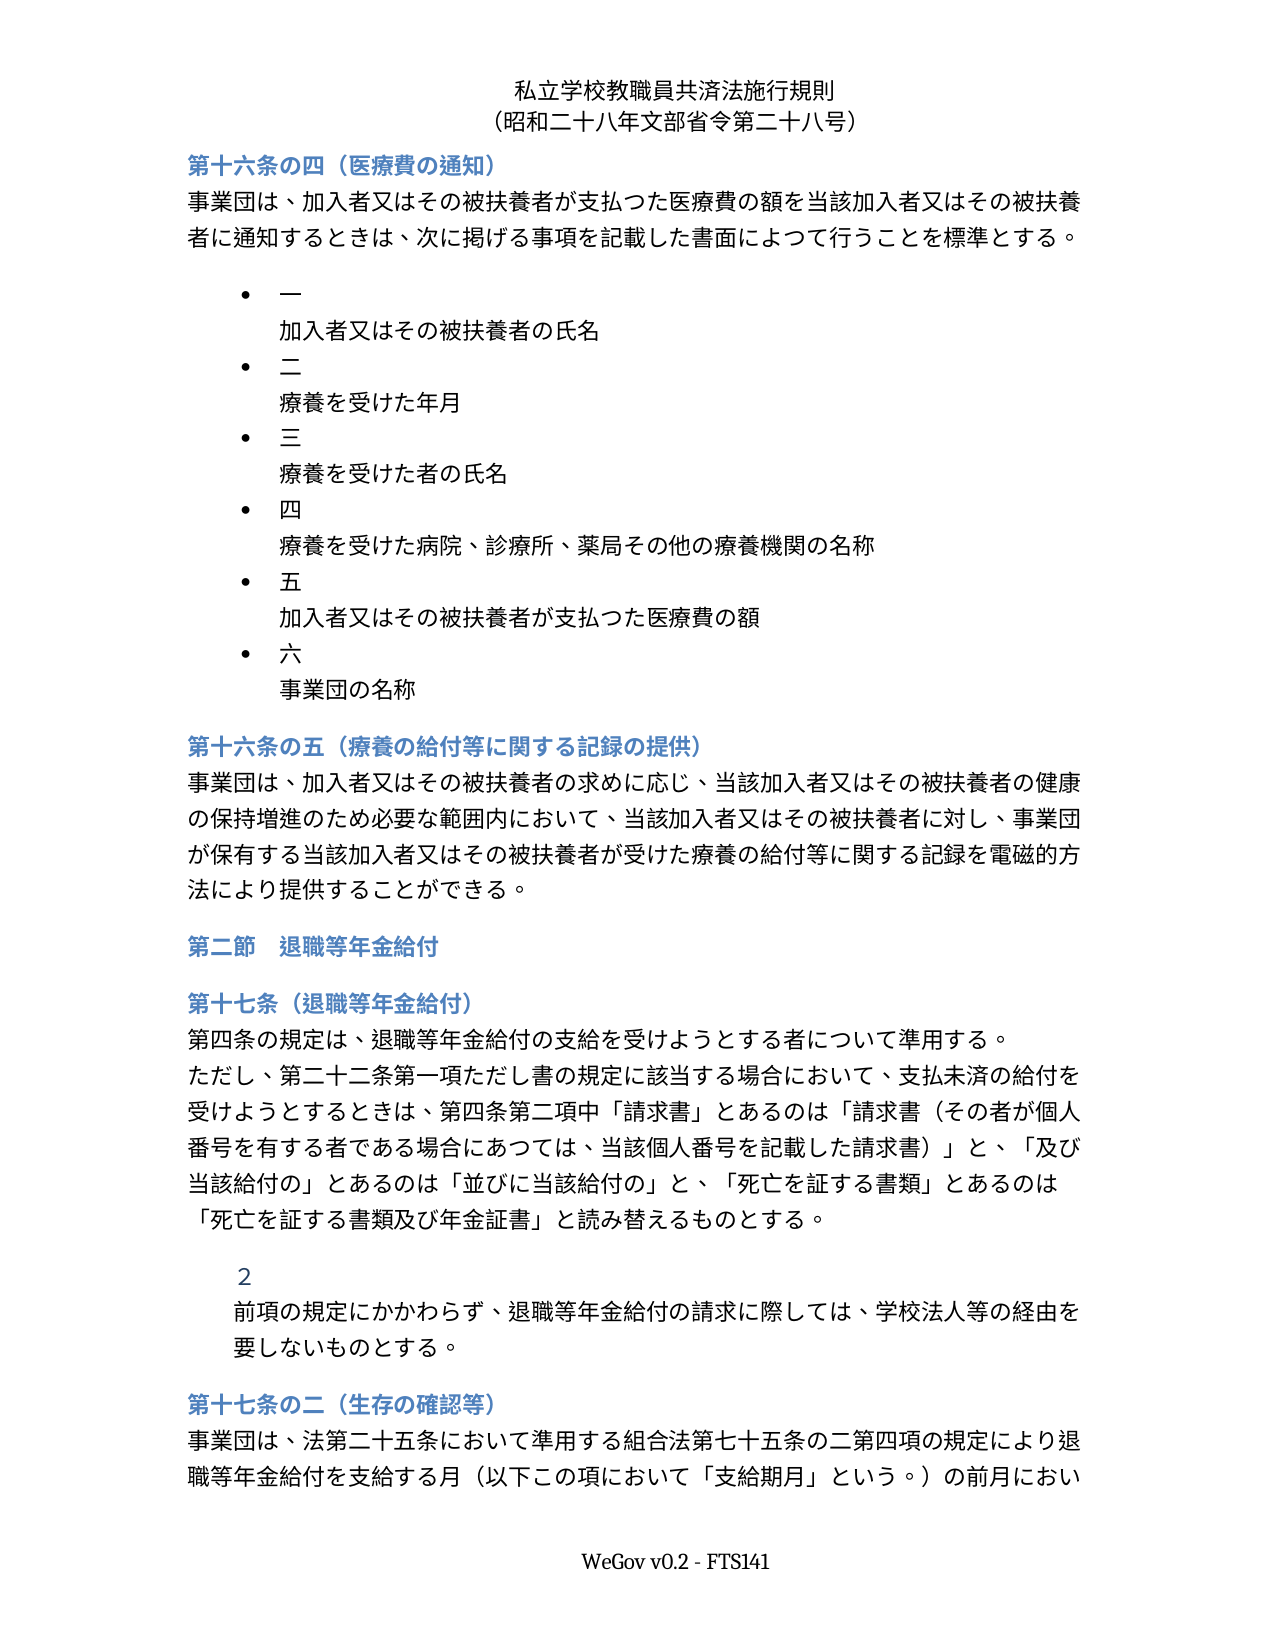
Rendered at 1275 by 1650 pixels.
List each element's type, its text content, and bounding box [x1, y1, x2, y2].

text 前項の規定にかかわらず、退職等年金給付の請求に際しては、学校法人等の経由を要しないものとする。 [233, 1296, 1087, 1363]
subtitle ２ [233, 1260, 1087, 1292]
list 五 加入者又はその被扶養者が支払つた医療費の額 [242, 566, 1087, 633]
subtitle 第十六条の四（医療費の通知） [187, 150, 1087, 181]
list 四 療養を受けた病院、診療所、薬局その他の療養機関の名称 [242, 494, 1087, 561]
list 三 療養を受けた者の氏名 [242, 422, 1087, 489]
subtitle 第二節 退職等年金給付 [187, 931, 1087, 962]
text 事業団は、加入者又はその被扶養者の求めに応じ、当該加入者又はその被扶養者の健康の保持増進のため必要な範囲内において、当該加入者又はその被扶養者に対し、事業団が保有する当該加入者又はその被扶養者が受けた療養の給付等に関する記録を電磁的方法により提供することができる。 [187, 767, 1087, 906]
subtitle 第十七条の二（生存の確認等） [187, 1389, 1087, 1420]
list 六 事業団の名称 [242, 638, 1087, 705]
text 事業団は、加入者又はその被扶養者が支払つた医療費の額を当該加入者又はその被扶養者に通知するときは、次に掲げる事項を記載した書面によつて行うことを標準とする。 [187, 186, 1087, 253]
list 一 加入者又はその被扶養者の氏名 [242, 279, 1087, 346]
subtitle 第十六条の五（療養の給付等に関する記録の提供） [187, 731, 1087, 762]
subtitle 第十七条（退職等年金給付） [187, 988, 1087, 1019]
text 第四条の規定は、退職等年金給付の支給を受けようとする者について準用する。 ただし、第二十二条第一項ただし書の規定に該当する場合において、支払未済の給付を受けようとするときは、第四条第二項中「請求書」とあるのは「請求書（その者が個人番号を有する者である場合にあつては、当該個人番号を記載した請求書）」と、「及び当該給付の」とあるのは「並びに当該給付の」と、「死亡を証する書類」とあるのは「死亡を証する書類及び年金証書」と読み替えるものとする。 [187, 1024, 1087, 1235]
list 二 療養を受けた年月 [242, 351, 1087, 418]
